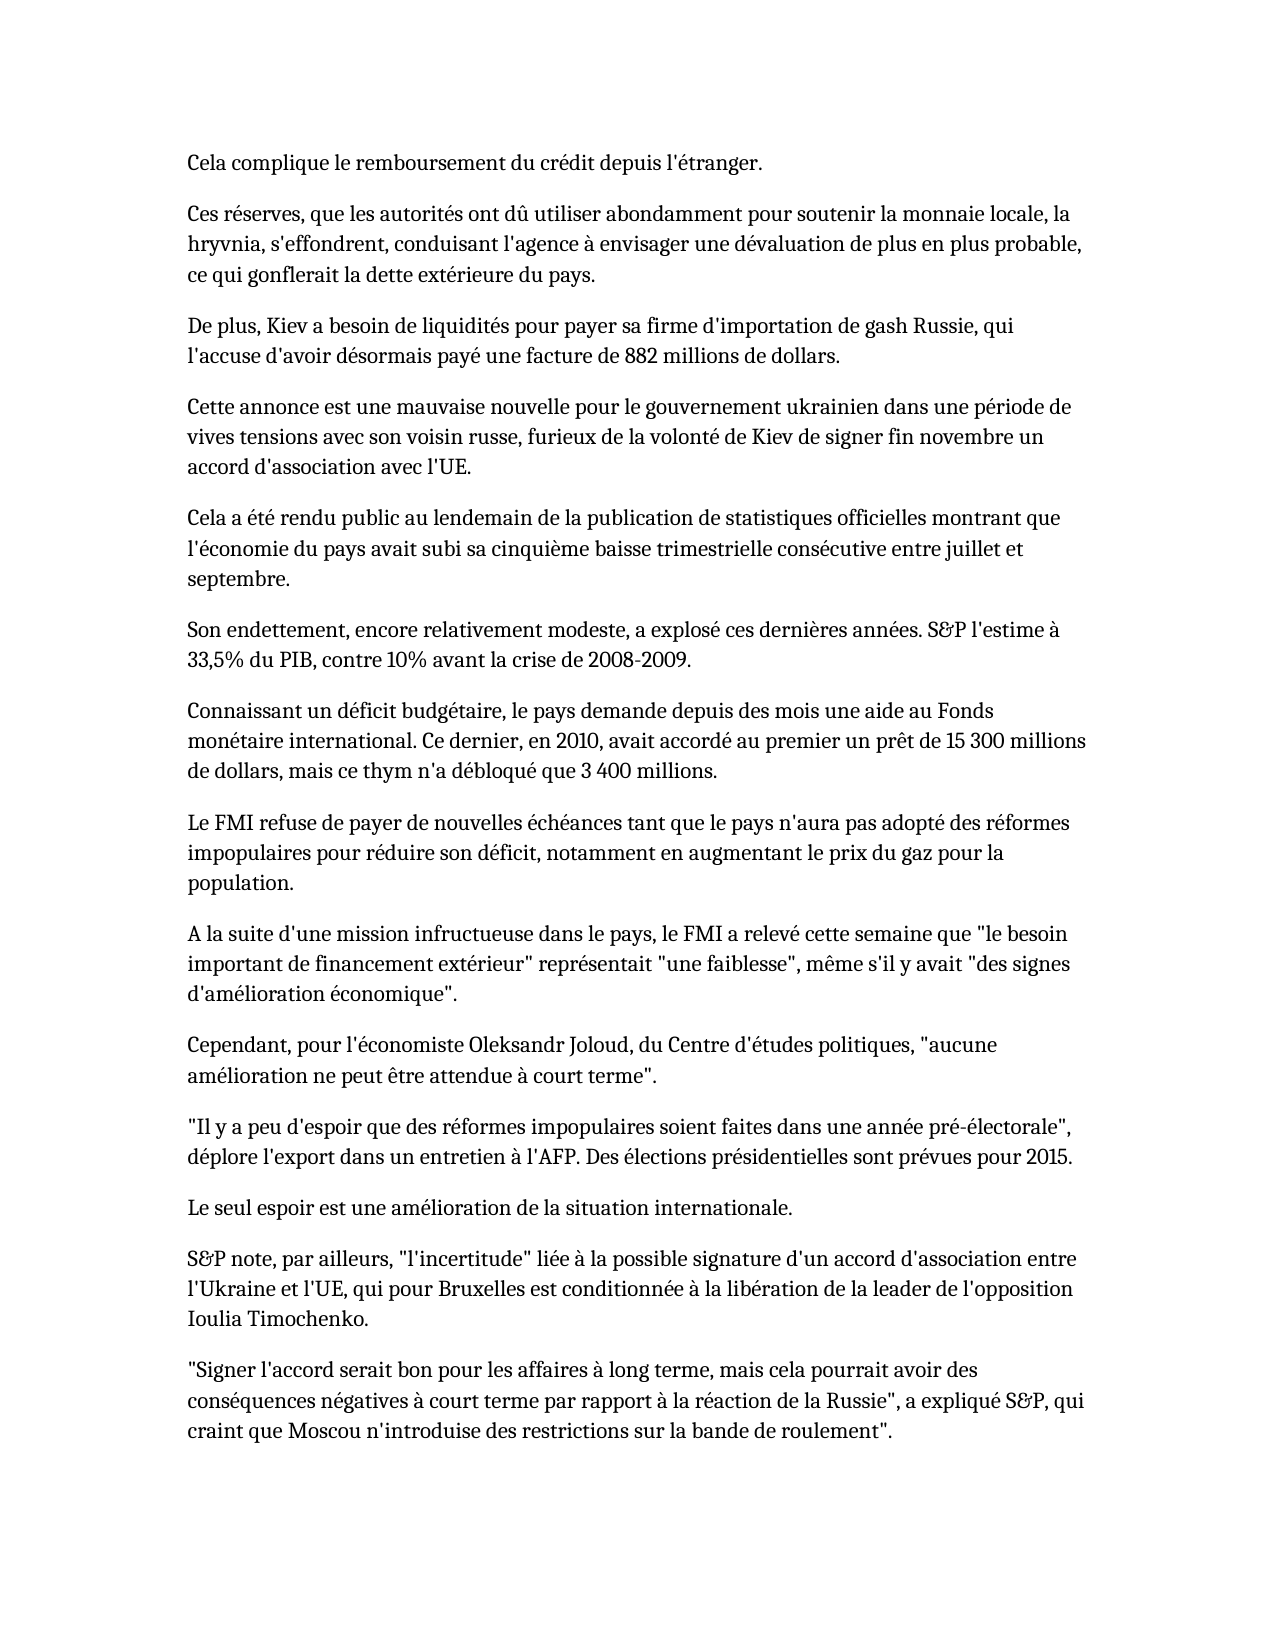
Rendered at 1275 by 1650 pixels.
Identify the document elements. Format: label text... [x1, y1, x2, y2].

text A la suite d'une mission infructueuse dans le pays, le FMI a relevé cette semaine que "le besoin important de financement extérieur" représentait "une faiblesse", même s'il y avait "des signes d'amélioration économique". [187, 921, 1087, 1008]
text S&P note, par ailleurs, "l'incertitude" liée à la possible signature d'un accord d'association entre l'Ukraine et l'UE, qui pour Bruxelles est conditionnée à la libération de la leader de l'opposition Ioulia Timochenko. [187, 1246, 1087, 1333]
text Le seul espoir est une amélioration de la situation internationale. [187, 1195, 1087, 1221]
text Son endettement, encore relativement modeste, a explosé ces dernières années. S&P l'estime à 33,5% du PIB, contre 10% avant la crise de 2008-2009. [187, 617, 1087, 673]
text Cela a été rendu public au lendemain de la publication de statistiques officielles montrant que l'économie du pays avait subi sa cinquième baisse trimestrielle consécutive entre juillet et septembre. [187, 505, 1087, 592]
text Ces réserves, que les autorités ont dû utiliser abondamment pour soutenir la monnaie locale, la hryvnia, s'effondrent, conduisant l'agence à envisager une dévaluation de plus en plus probable, ce qui gonflerait la dette extérieure du pays. [187, 201, 1087, 288]
text Le FMI refuse de payer de nouvelles échéances tant que le pays n'aura pas adopté des réformes impopulaires pour réduire son déficit, notamment en augmentant le prix du gaz pour la population. [187, 809, 1087, 896]
text Cette annonce est une mauvaise nouvelle pour le gouvernement ukrainien dans une période de vives tensions avec son voisin russe, furieux de la volonté de Kiev de signer fin novembre un accord d'association avec l'UE. [187, 394, 1087, 481]
text Cependant, pour l'économiste Oleksandr Joloud, du Centre d'études politiques, "aucune amélioration ne peut être attendue à court terme". [187, 1032, 1087, 1089]
text De plus, Kiev a besoin de liquidités pour payer sa firme d'importation de gash Russie, qui l'accuse d'avoir désormais payé une facture de 882 millions de dollars. [187, 312, 1087, 369]
text "Signer l'accord serait bon pour les affaires à long terme, mais cela pourrait avoir des conséquences négatives à court terme par rapport à la réaction de la Russie", a expliqué S&P, qui craint que Moscou n'introduise des restrictions sur la bande de roulement". [187, 1357, 1087, 1444]
text "Il y a peu d'espoir que des réformes impopulaires soient faites dans une année pré-électorale", déplore l'export dans un entretien à l'AFP. Des élections présidentielles sont prévues pour 2015. [187, 1113, 1087, 1170]
text Connaissant un déficit budgétaire, le pays demande depuis des mois une aide au Fonds monétaire international. Ce dernier, en 2010, avait accordé au premier un prêt de 15 300 millions de dollars, mais ce thym n'a débloqué que 3 400 millions. [187, 698, 1087, 785]
text Cela complique le remboursement du crédit depuis l'étranger. [187, 150, 1087, 176]
